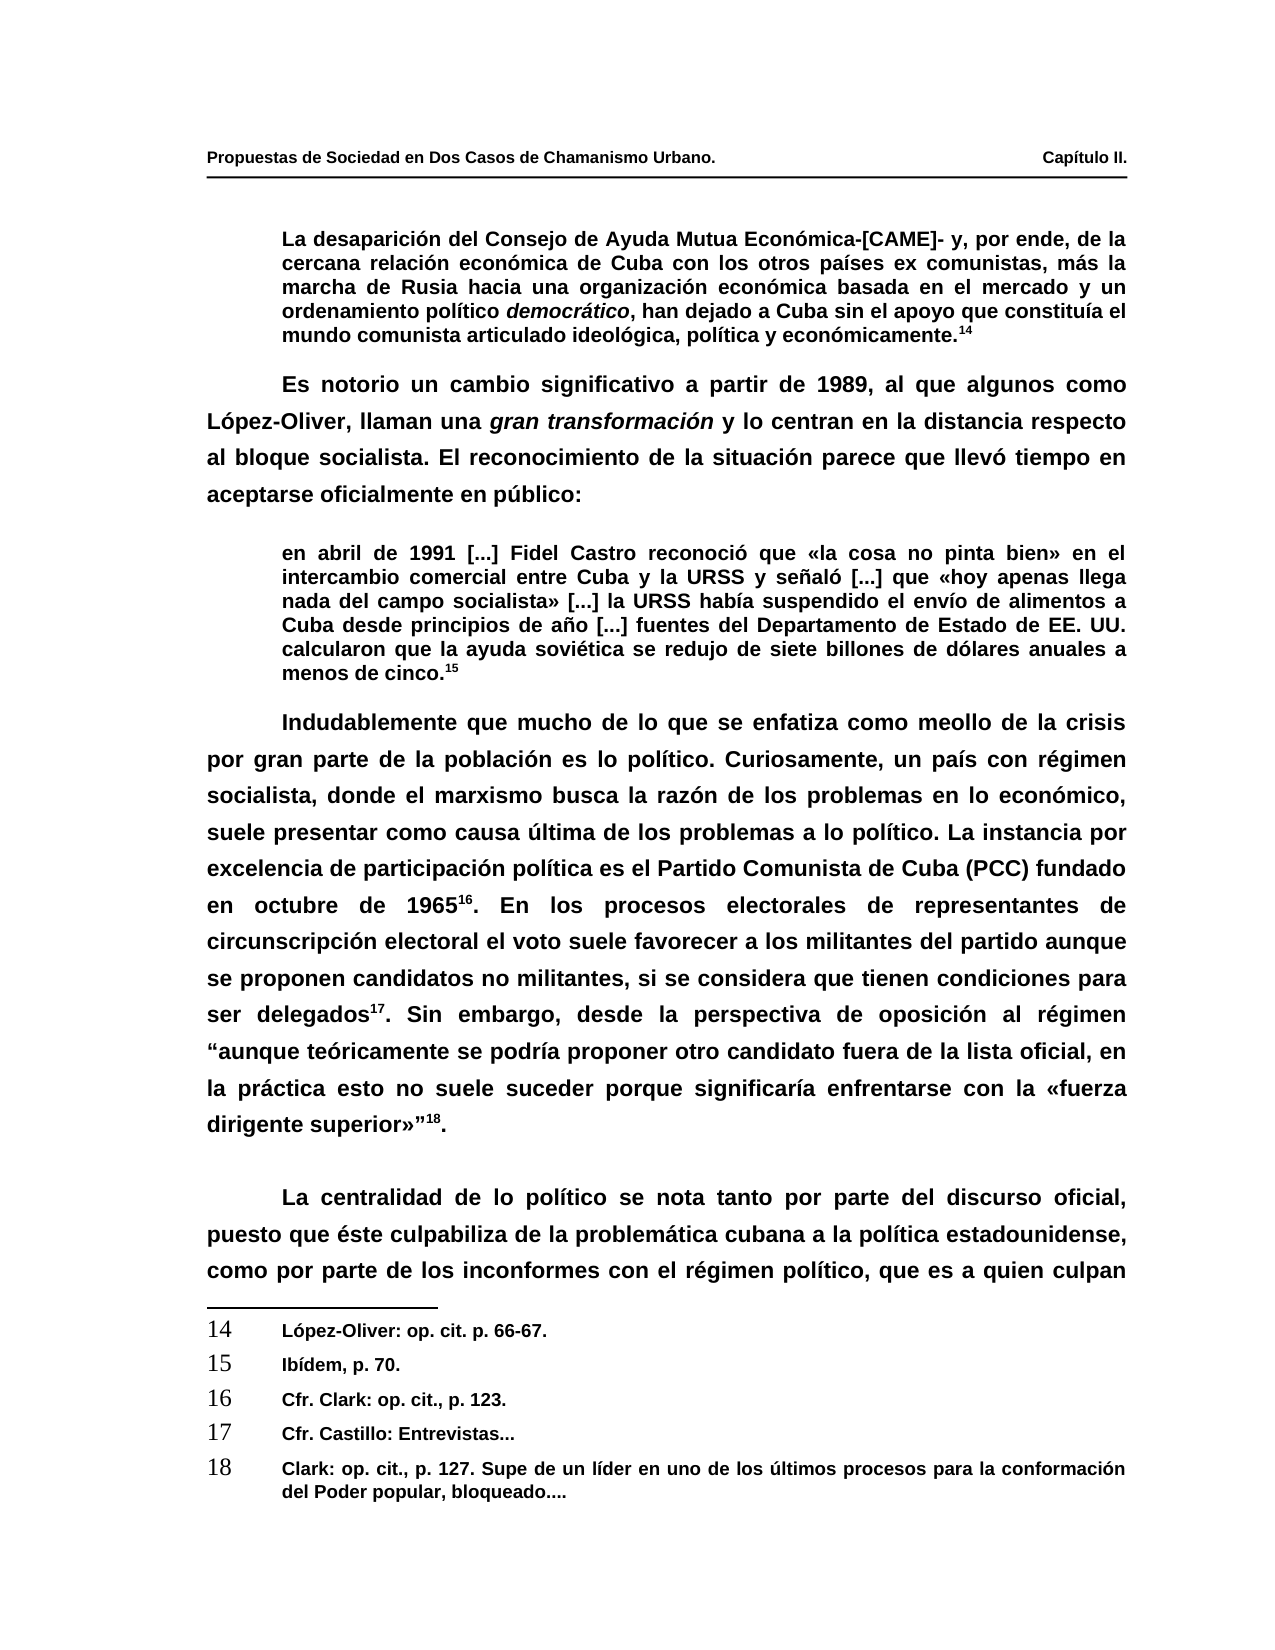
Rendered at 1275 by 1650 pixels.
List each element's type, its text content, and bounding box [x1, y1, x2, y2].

text La desaparición del Consejo de Ayuda Mutua Económica-[CAME]- y, por ende, de la cercana relación económica de Cuba con los otros países ex comunistas, más la marcha de Rusia hacia una organización económica basada en el mercado y un ordenamiento político democrático, han dejado a Cuba sin el apoyo que constituía el mundo comunista articulado ideológica, política y económicamente. [282, 227, 1127, 347]
text Es notorio un cambio significativo a partir de 1989, al que algunos como López-Oliver, llaman una gran transformación y lo centran en la distancia respecto al bloque socialista. El reconocimiento de la situación parece que llevó tiempo en aceptarse oficialmente en público: [207, 371, 1127, 507]
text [207, 1184, 1127, 1284]
text Indudablemente que mucho de lo que se enfatiza como meollo de la crisis por gran parte de la población es lo político. Curiosamente, un país con régimen socialista, donde el marxismo busca la razón de los problemas en lo económico, suele presentar como causa última de los problemas a lo político. La instancia por excelencia de participación política es el Partido Comunista de Cuba (PCC) fundado en octubre de 1965. En los procesos electorales de representantes de circunscripción electoral el voto suele favorecer a los militantes del partido aunque se proponen candidatos no militantes, si se considera que tienen condiciones para ser delegados. Sin embargo, desde la perspectiva de oposición al régimen “aunque teóricamente se podría proponer otro candidato fuera de la lista oficial, en la práctica esto no suele suceder porque significaría enfrentarse con la «fuerza dirigente superior»”. [207, 709, 1127, 1137]
text en abril de 1991 [...] Fidel Castro reconoció que «la cosa no pinta bien» en el intercambio comercial entre Cuba y la URSS y señaló [...] que «hoy apenas llega nada del campo socialista» [...] la URSS había suspendido el envío de alimentos a Cuba desde principios de año [...] fuentes del Departamento de Estado de EE. UU. calcularon que la ayuda soviética se redujo de siete billones de dólares anuales a menos de cinco. [282, 541, 1127, 685]
